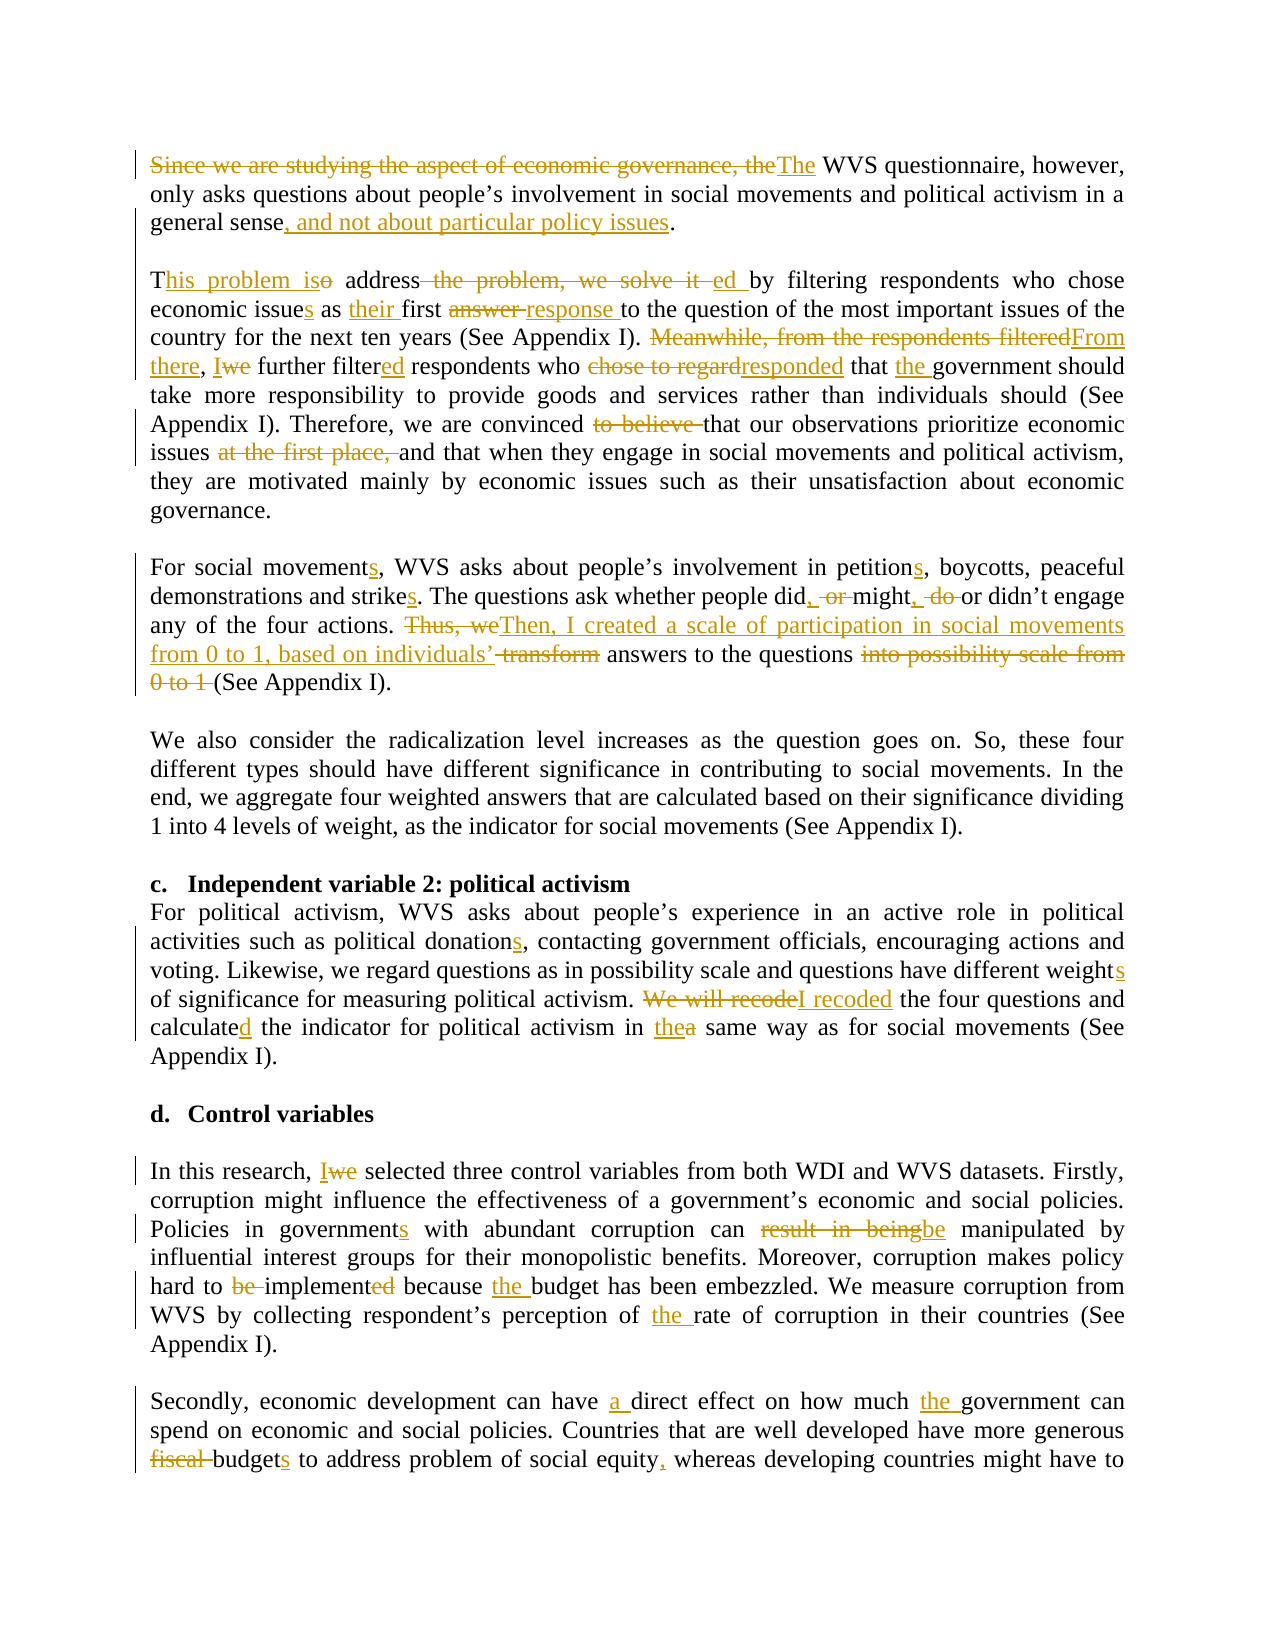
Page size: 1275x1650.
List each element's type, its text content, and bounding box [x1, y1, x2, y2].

text For social movement, WVS asks about people’s involvement in petition, boycotts, peaceful demonstrations and strike. The questions ask whether people didmightor didn’t engage any of the four actions. answers to the questions (See Appendix I). [150, 552, 1125, 696]
text T addressby filtering respondents who chose economic issue as first to the question of the most important issues of the country for the next ten years (See Appendix I). , further filter respondents who that government should take more responsibility to provide goods and services rather than individuals should (See Appendix I). Therefore, we are convinced that our observations prioritize economic issues and that when they engage in social movements and political activism, they are motivated mainly by economic issues such as their unsatisfaction about economic governance. [150, 265, 1125, 524]
text We also consider the radicalization level increases as the question goes on. So, these four different types should have different significance in contributing to social movements. In the end, we aggregate four weighted answers that are calculated based on their significance dividing 1 into 4 levels of weight, as the indicator for social movements (See Appendix I). [150, 725, 1125, 840]
text In this research, selected three control variables from both WDI and WVS datasets. Firstly, corruption might influence the effectiveness of a government’s economic and social policies. Policies in government with abundant corruption can manipulated by influential interest groups for their monopolistic benefits. Moreover, corruption makes policy hard to implement because budget has been embezzled. We measure corruption from WVS by collecting respondent’s perception of rate of corruption in their countries (See Appendix I). [150, 1156, 1125, 1357]
text For political activism, WVS asks about people’s experience in an active role in political activities such as political donation, contacting government officials, encouraging actions and voting. Likewise, we regard questions as in possibility scale and questions have different weight of significance for measuring political activism. the four questions and calculate the indicator for political activism in same way as for social movements (See Appendix I). [150, 897, 1125, 1070]
subtitle Independent variable 2: political activism [150, 869, 1125, 897]
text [150, 1386, 1125, 1472]
subtitle Control variables [150, 1099, 1125, 1127]
text WVS questionnaire, however, only asks questions about people’s involvement in social movements and political activism in a general sense. [150, 150, 1125, 236]
